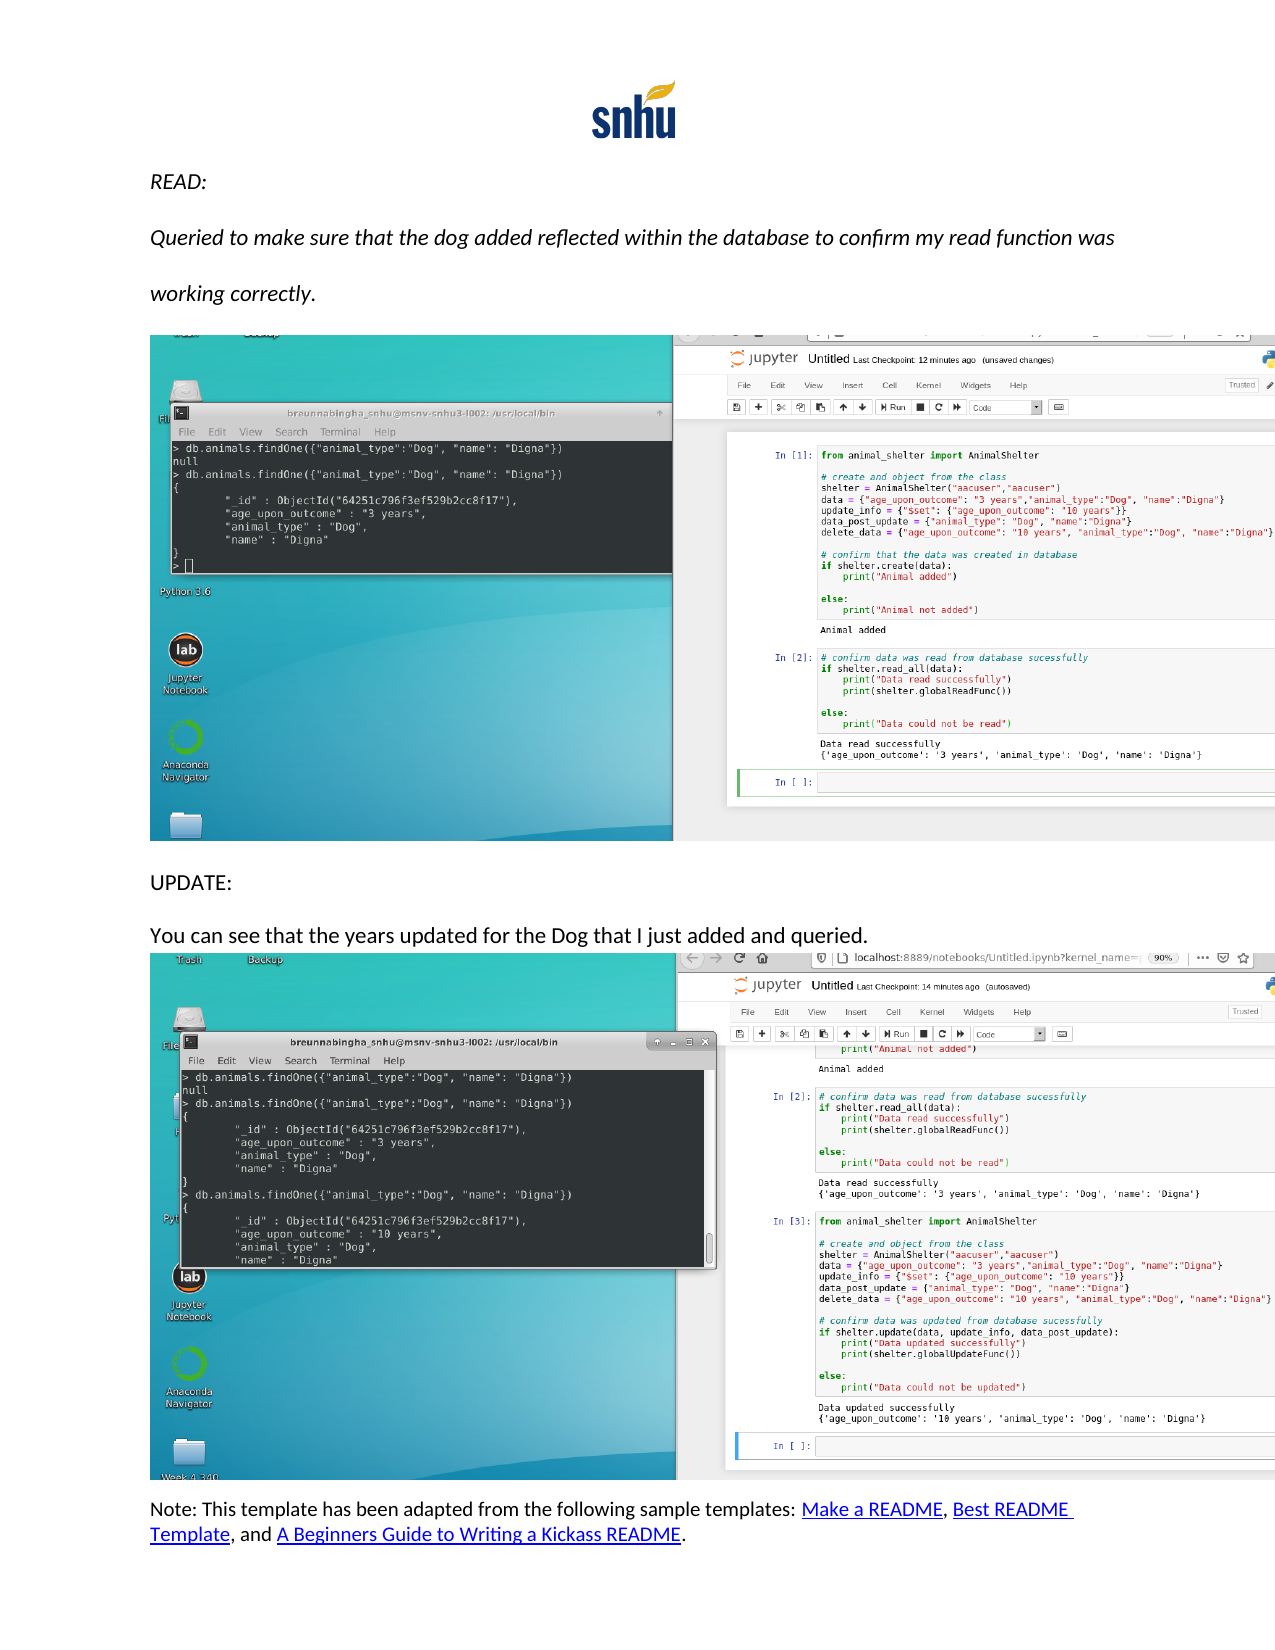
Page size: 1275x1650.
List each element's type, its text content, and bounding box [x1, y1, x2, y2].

picture [150, 335, 1275, 841]
picture [573, 75, 702, 147]
text READ: [150, 167, 1125, 195]
text Queried to make sure that the dog added reflected within the database to confirm my read function was working correctly. [150, 223, 1125, 335]
text UPDATE: [150, 868, 1125, 896]
picture [150, 953, 1275, 1480]
text You can see that the years updated for the Dog that I just added and queried. [150, 921, 1125, 953]
